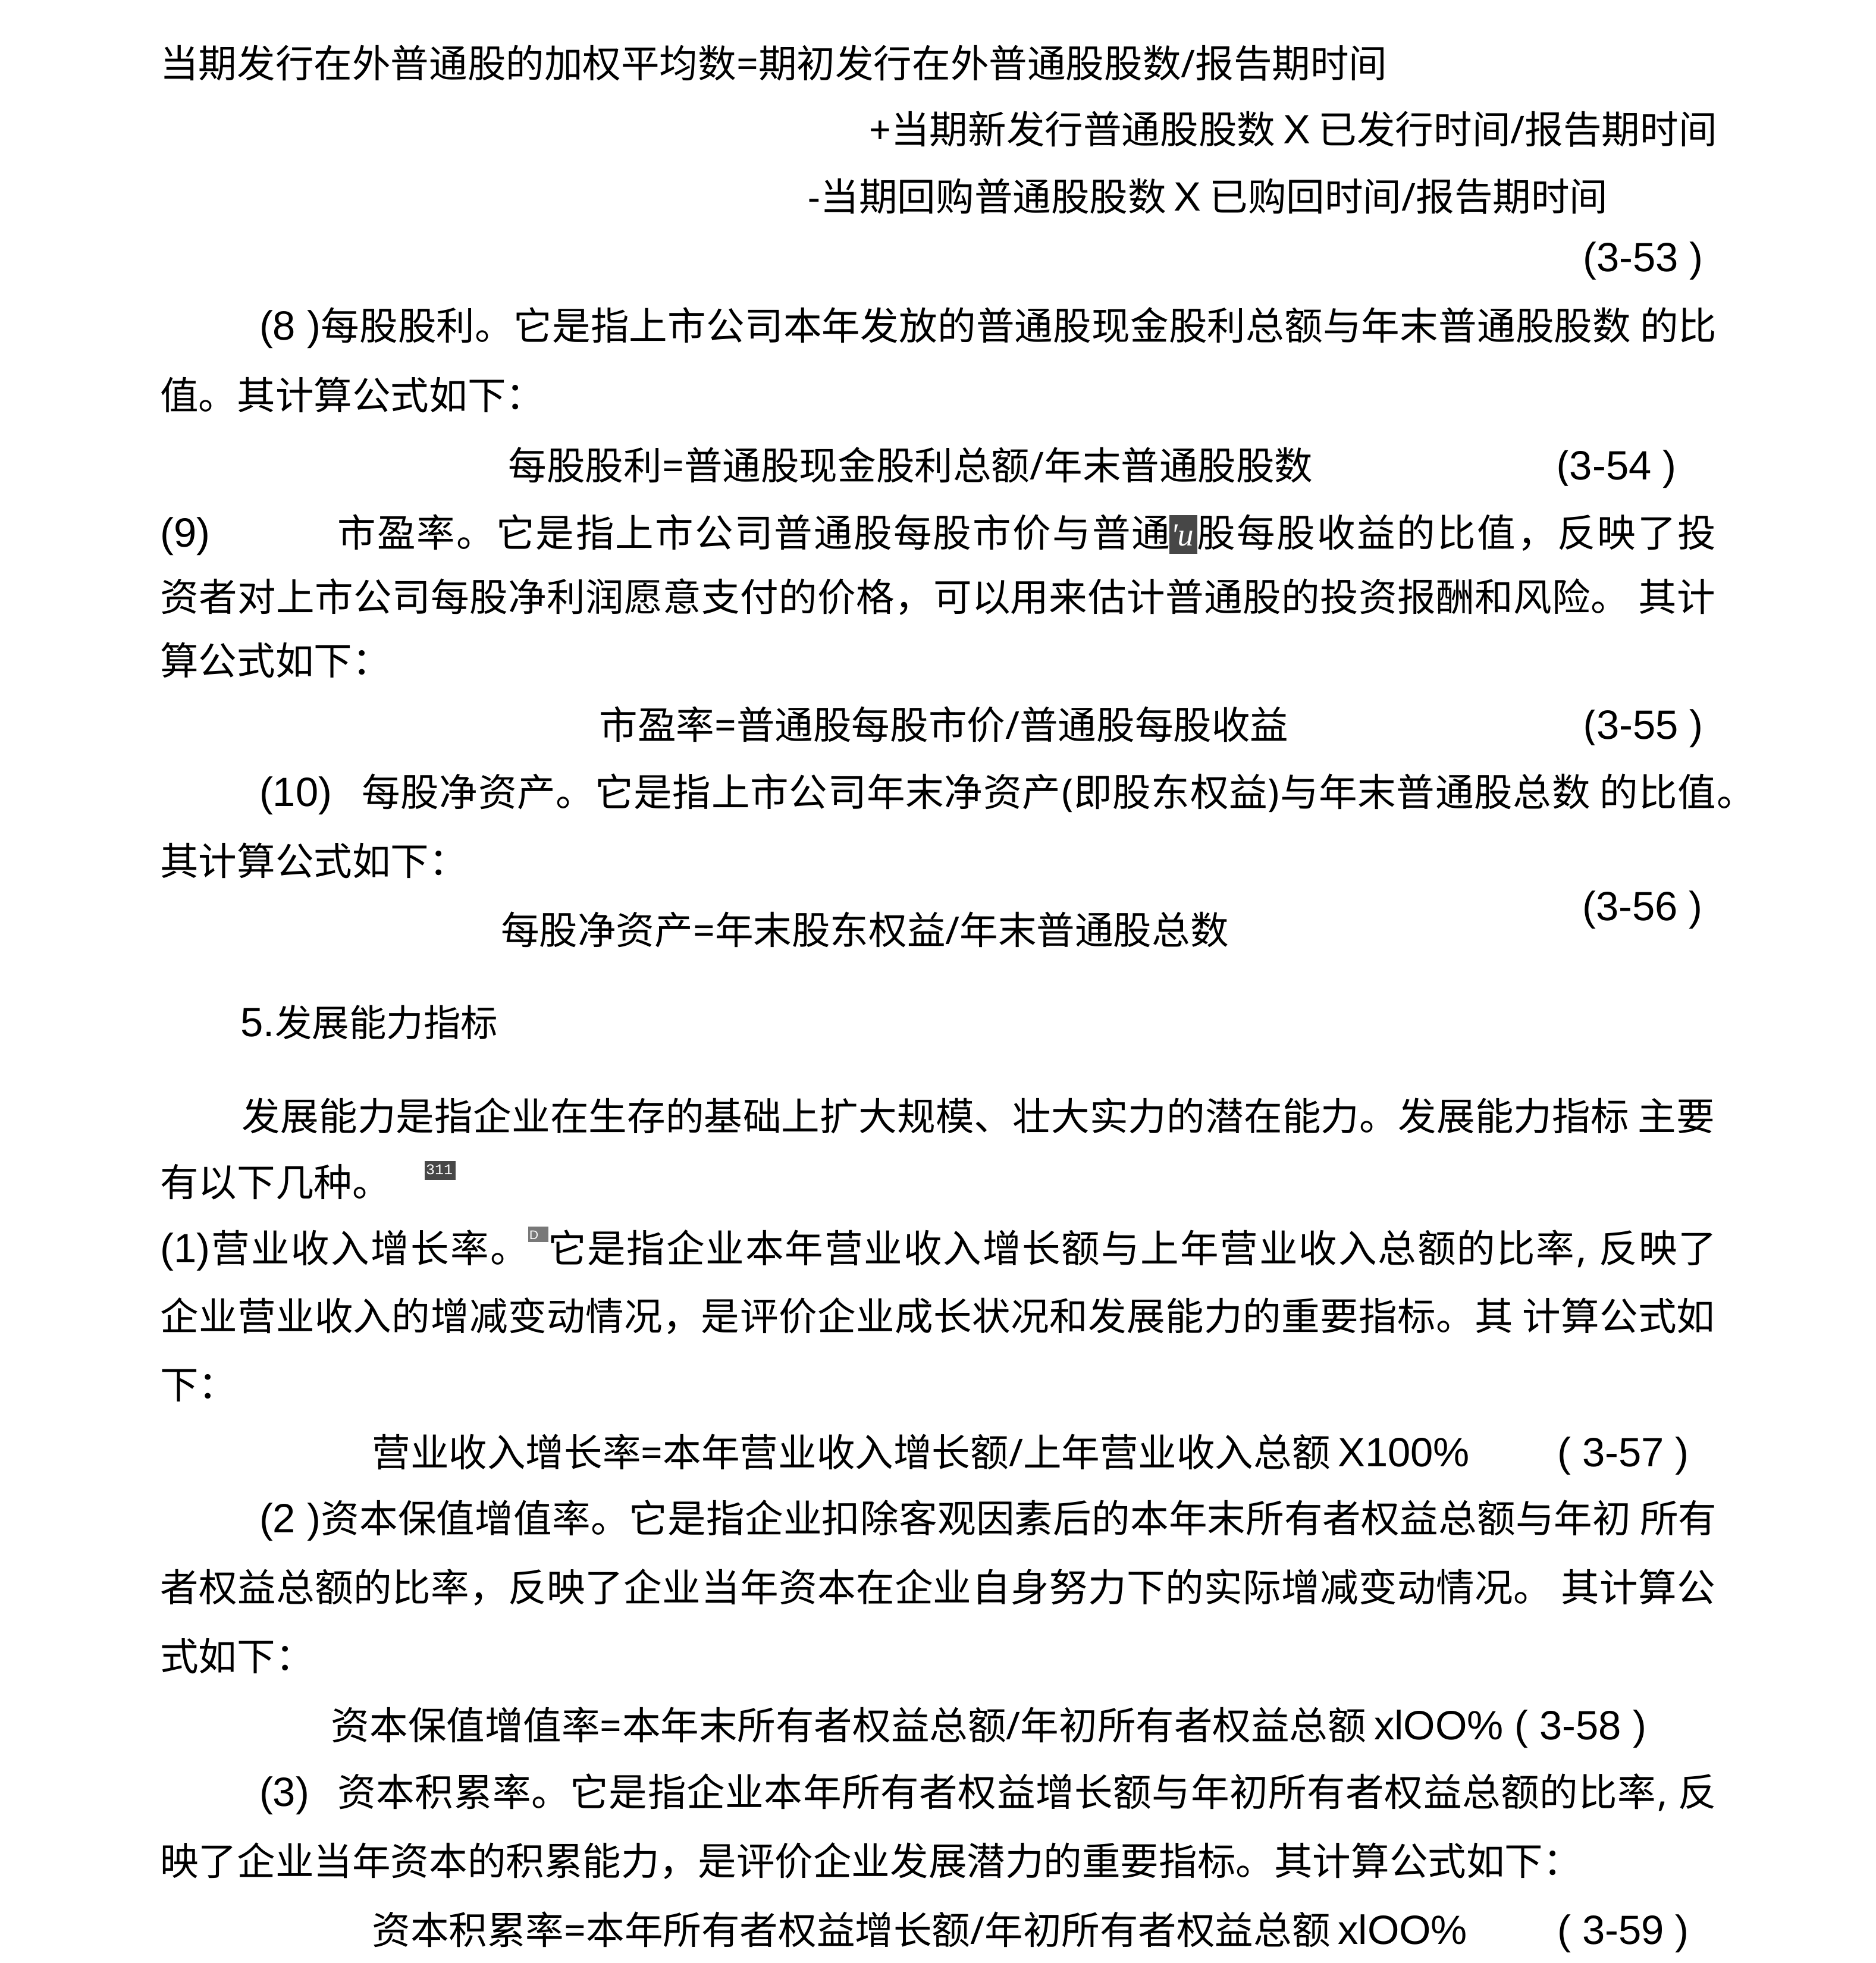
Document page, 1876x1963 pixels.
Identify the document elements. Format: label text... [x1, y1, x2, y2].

text 市盈率=普通股每股市价/普通股每股收益 (3-55 ) [160, 694, 1703, 751]
text 资本积累率=本年所有者权益增长额/年初所有者权益总额xlOO% ( 3-59 ) [372, 1899, 1717, 1955]
text (2 )资本保值增值率。它是指企业扣除客观因素后的本年末所有者权益总额与年初 所有者权益总额的比率，反映了企业当年资本在企业自身努力下的实际增减变动情况。 其计算公式如下： [160, 1488, 1717, 1682]
text 发展能力是指企业在生存的基础上扩大规模、壮大实力的潜在能力。发展能力指标 主要有以下几种。 [160, 1086, 1717, 1208]
text 资本保值增值率=本年末所有者权益总额/年初所有者权益总额xlOO% ( 3-58 ) [331, 1695, 1717, 1751]
list 每股净资产。它是指上市公司年末净资产(即股东权益)与年末普通股总数 的比值。其计算公式如下： [160, 761, 1717, 886]
text (3-53 ) [160, 233, 1703, 280]
text -当期回购普通股股数X已购回时间/报告期时间 [808, 166, 1717, 222]
text 每股净资产=年末股东权益/年末普通股总数 [160, 899, 1717, 955]
text +当期新发行普通股股数X已发行时间/报告期时间 [160, 99, 1717, 155]
text 每股股利=普通股现金股利总额/年末普通股股数 (3-54 ) [508, 435, 1717, 492]
list 资本积累率。它是指企业本年所有者权益增长额与年初所有者权益总额的比率, 反映了企业当年资本的积累能力，是评价企业发展潜力的重要指标。其计算公式如下： [160, 1761, 1717, 1886]
text (1)营业收入增长率。它是指企业本年营业收入增长额与上年营业收入总额的比率, 反映了企业营业收入的增减变动情况，是评价企业成长状况和发展能力的重要指标。其 计算公式如下： [160, 1218, 1717, 1409]
text 当期发行在外普通股的加权平均数=期初发行在外普通股股数/报告期时间 [160, 33, 1717, 89]
list 市盈率。它是指上市公司普通股每股市价与普通股每股收益的比值，反映了投 资者对上市公司每股净利润愿意支付的价格，可以用来估计普通股的投资报酬和风险。 其计算公式如下： [160, 503, 1717, 686]
text (8 )每股股利。它是指上市公司本年发放的普通股现金股利总额与年末普通股股数 的比值。其计算公式如下： [160, 295, 1717, 421]
text 5.发展能力指标 [240, 993, 1717, 1048]
text 营业收入增长率=本年营业收入增长额/上年营业收入总额X100% ( 3-57 ) [372, 1422, 1717, 1478]
